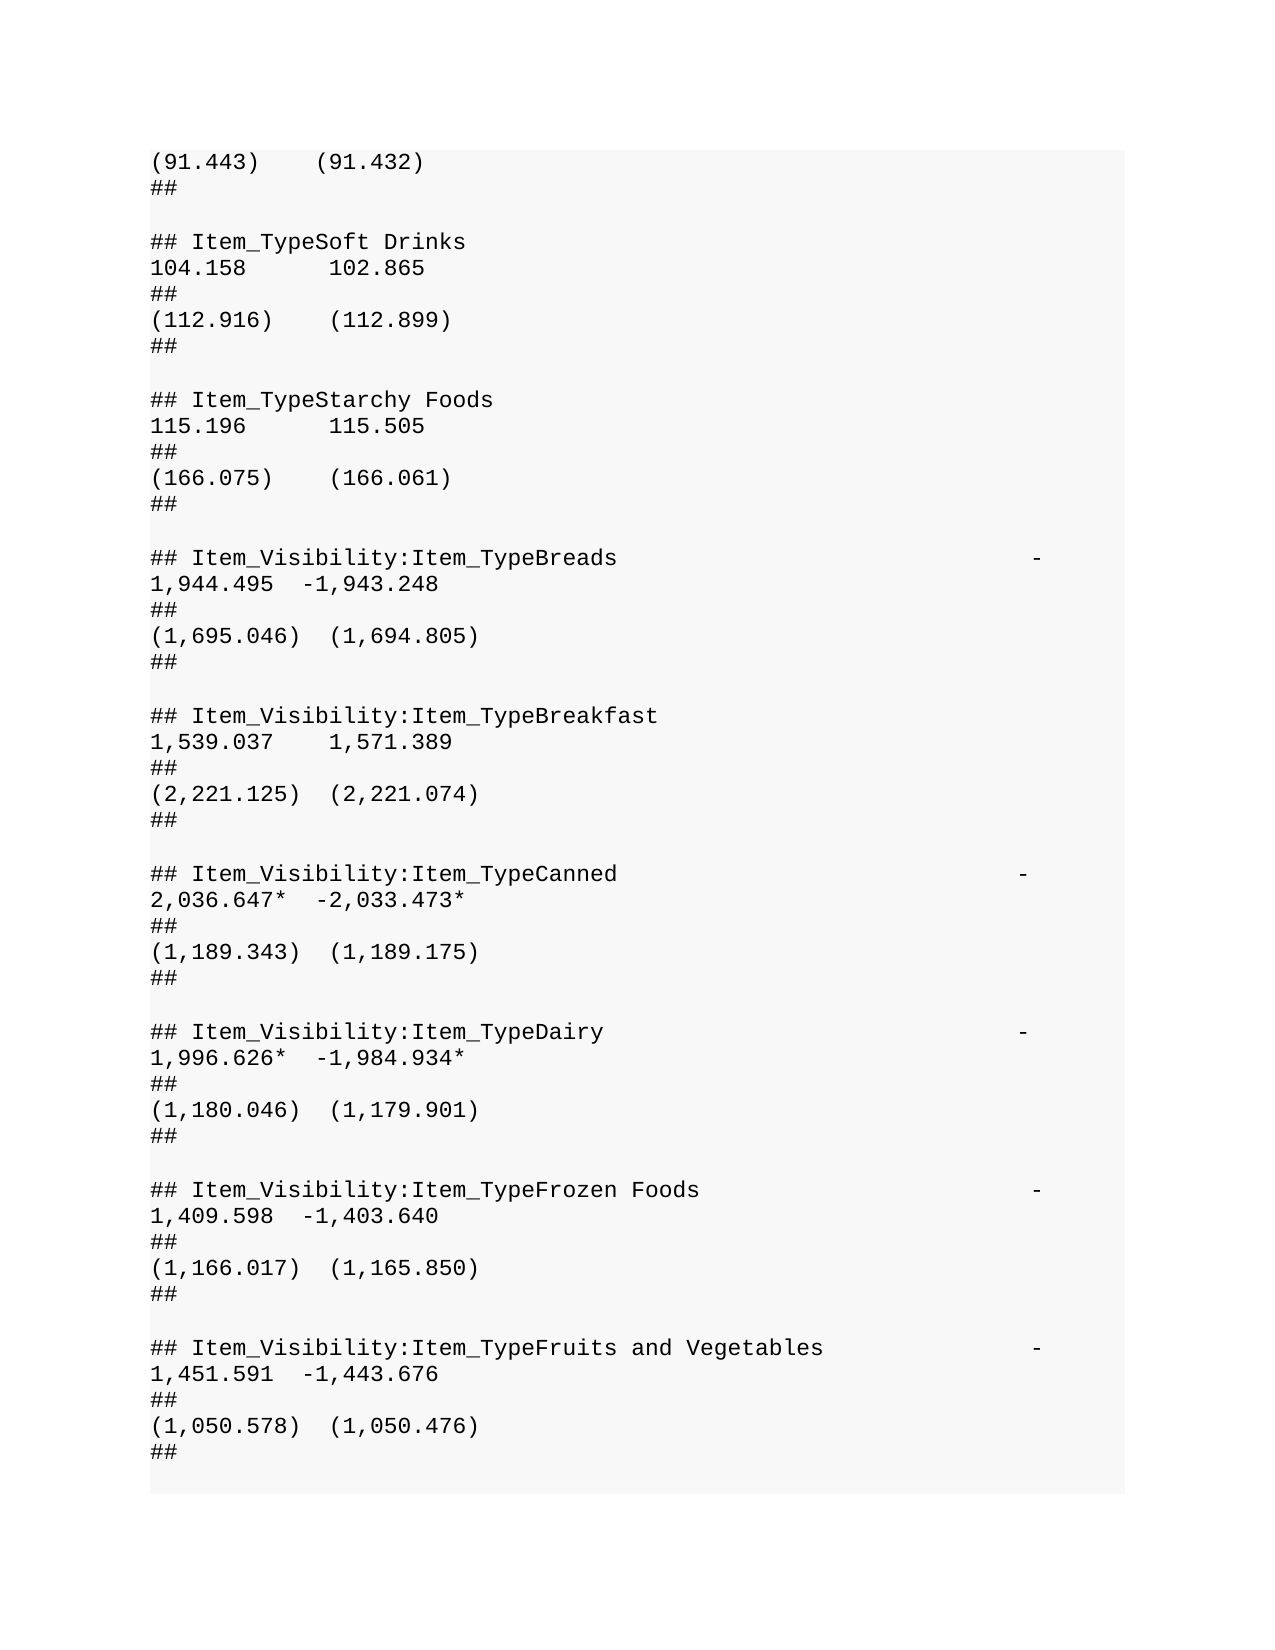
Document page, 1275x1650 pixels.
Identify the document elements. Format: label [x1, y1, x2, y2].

text [150, 150, 1125, 1494]
